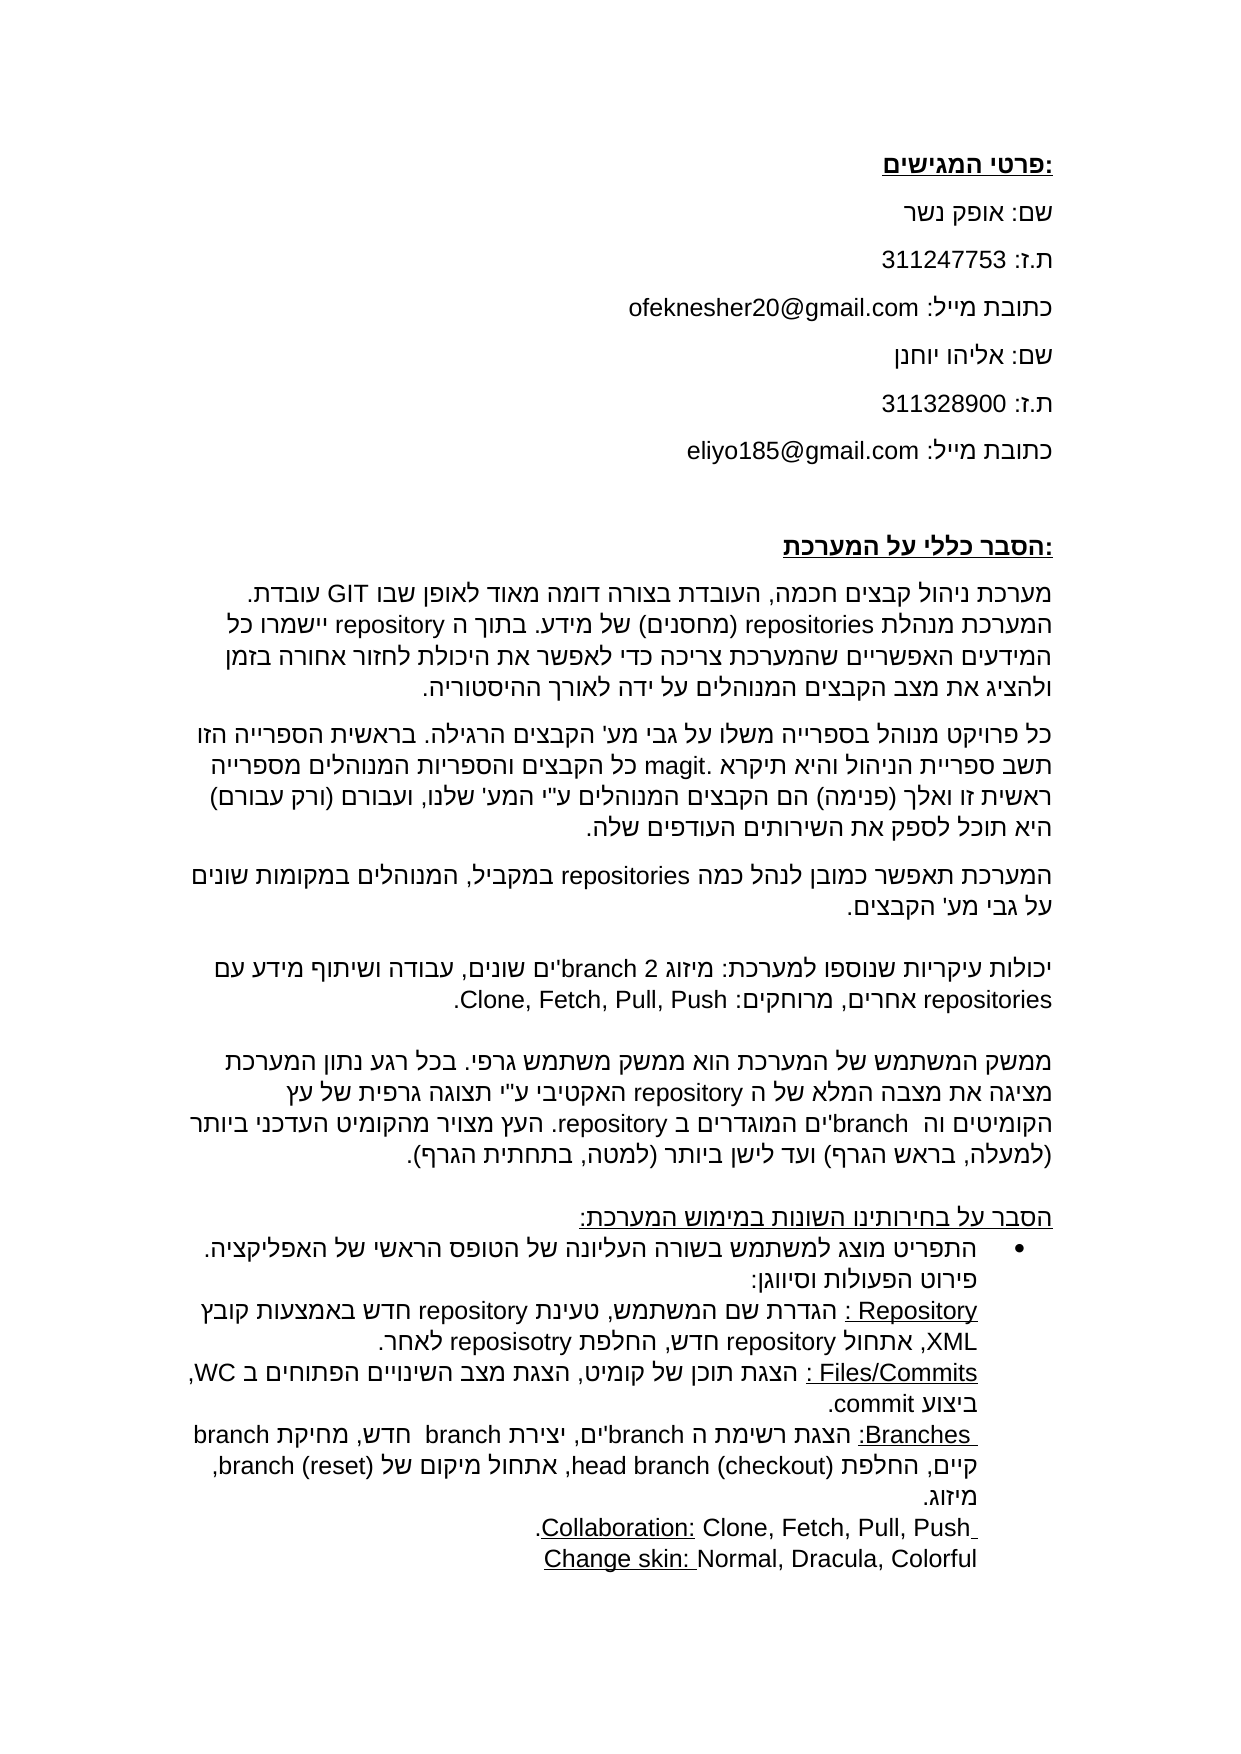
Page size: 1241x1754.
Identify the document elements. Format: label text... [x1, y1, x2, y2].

text כתובת מייל: ofeknesher20@gmail.com [187, 293, 1053, 322]
text שם: אליהו יוחנן [187, 341, 1053, 369]
list Files/Commits : הצגת תוכן של קומיט, הצגת מצב השינויים הפתוחים ב WC, ביצוע commit. [187, 1358, 978, 1418]
text ת.ז: 311247753 [187, 245, 1053, 274]
list התפריט מוצג למשתמש בשורה העליונה של הטופס הראשי של האפליקציה. [187, 1233, 1015, 1262]
text הסבר כללי על המערכת: [187, 532, 1053, 560]
list פירוט הפעולות וסיווגן: [187, 1265, 978, 1293]
text כתובת מייל: eliyo185@gmail.com [187, 436, 1053, 465]
text המערכת תאפשר כמובן לנהל כמה repositories במקביל, המנוהלים במקומות שונים על גבי מע' הקבצים. [187, 861, 1053, 921]
list Repository : הגדרת שם המשתמש, טעינת repository חדש באמצעות קובץ XML, אתחול repository חדש, החלפת reposisotry לאחר. [187, 1296, 978, 1356]
text שם: אופק נשר [187, 198, 1053, 226]
text כל פרויקט מנוהל בספרייה משלו על גבי מע' הקבצים הרגילה. בראשית הספרייה הזו תשב ספריית הניהול והיא תיקרא .magit כל הקבצים והספריות המנוהלים מספרייה ראשית זו ואלך (פנימה) הם הקבצים המנוהלים ע"י המע' שלנו, ועבורם (ורק עבורם) היא תוכל לספק את השירותים העודפים שלה. [187, 720, 1053, 842]
list Collaboration: Clone, Fetch, Pull, Push. [187, 1513, 978, 1542]
text מערכת ניהול קבצים חכמה, העובדת בצורה דומה מאוד לאופן שבו GIT עובדת. [187, 579, 1053, 608]
text ממשק המשתמש של המערכת הוא ממשק משתמש גרפי. בכל רגע נתון המערכת מציגה את מצבה המלא של ה repository האקטיבי ע"י תצוגה גרפית של עץ הקומיטים וה branch'ים המוגדרים ב repository. העץ מצויר מהקומיט העדכני ביותר (למעלה, בראש הגרף) ועד לישן ביותר (למטה, בתחתית הגרף). [187, 1047, 1053, 1169]
text המערכת מנהלת repositories (מחסנים) של מידע. בתוך ה repository יישמרו כל המידעים האפשריים שהמערכת צריכה כדי לאפשר את היכולת לחזור אחורה בזמן ולהציג את מצב הקבצים המנוהלים על ידה לאורך ההיסטוריה. [187, 610, 1053, 701]
text הסבר על בחירותינו השונות במימוש המערכת: [187, 1202, 1053, 1231]
text ת.ז: 311328900 [187, 388, 1053, 417]
list Change skin: Normal, Dracula, Colorful [187, 1544, 978, 1573]
text יכולות עיקריות שנוספו למערכת: מיזוג 2 branch'ים שונים, עבודה ושיתוף מידע עם repositories אחרים, מרוחקים: Clone, Fetch, Pull, Push. [187, 954, 1053, 1014]
text פרטי המגישים: [187, 150, 1053, 179]
list Branches: הצגת רשימת ה branch'ים, יצירת branch חדש, מחיקת branch קיים, החלפת head branch (checkout), אתחול מיקום של branch (reset), מיזוג. [187, 1420, 978, 1511]
